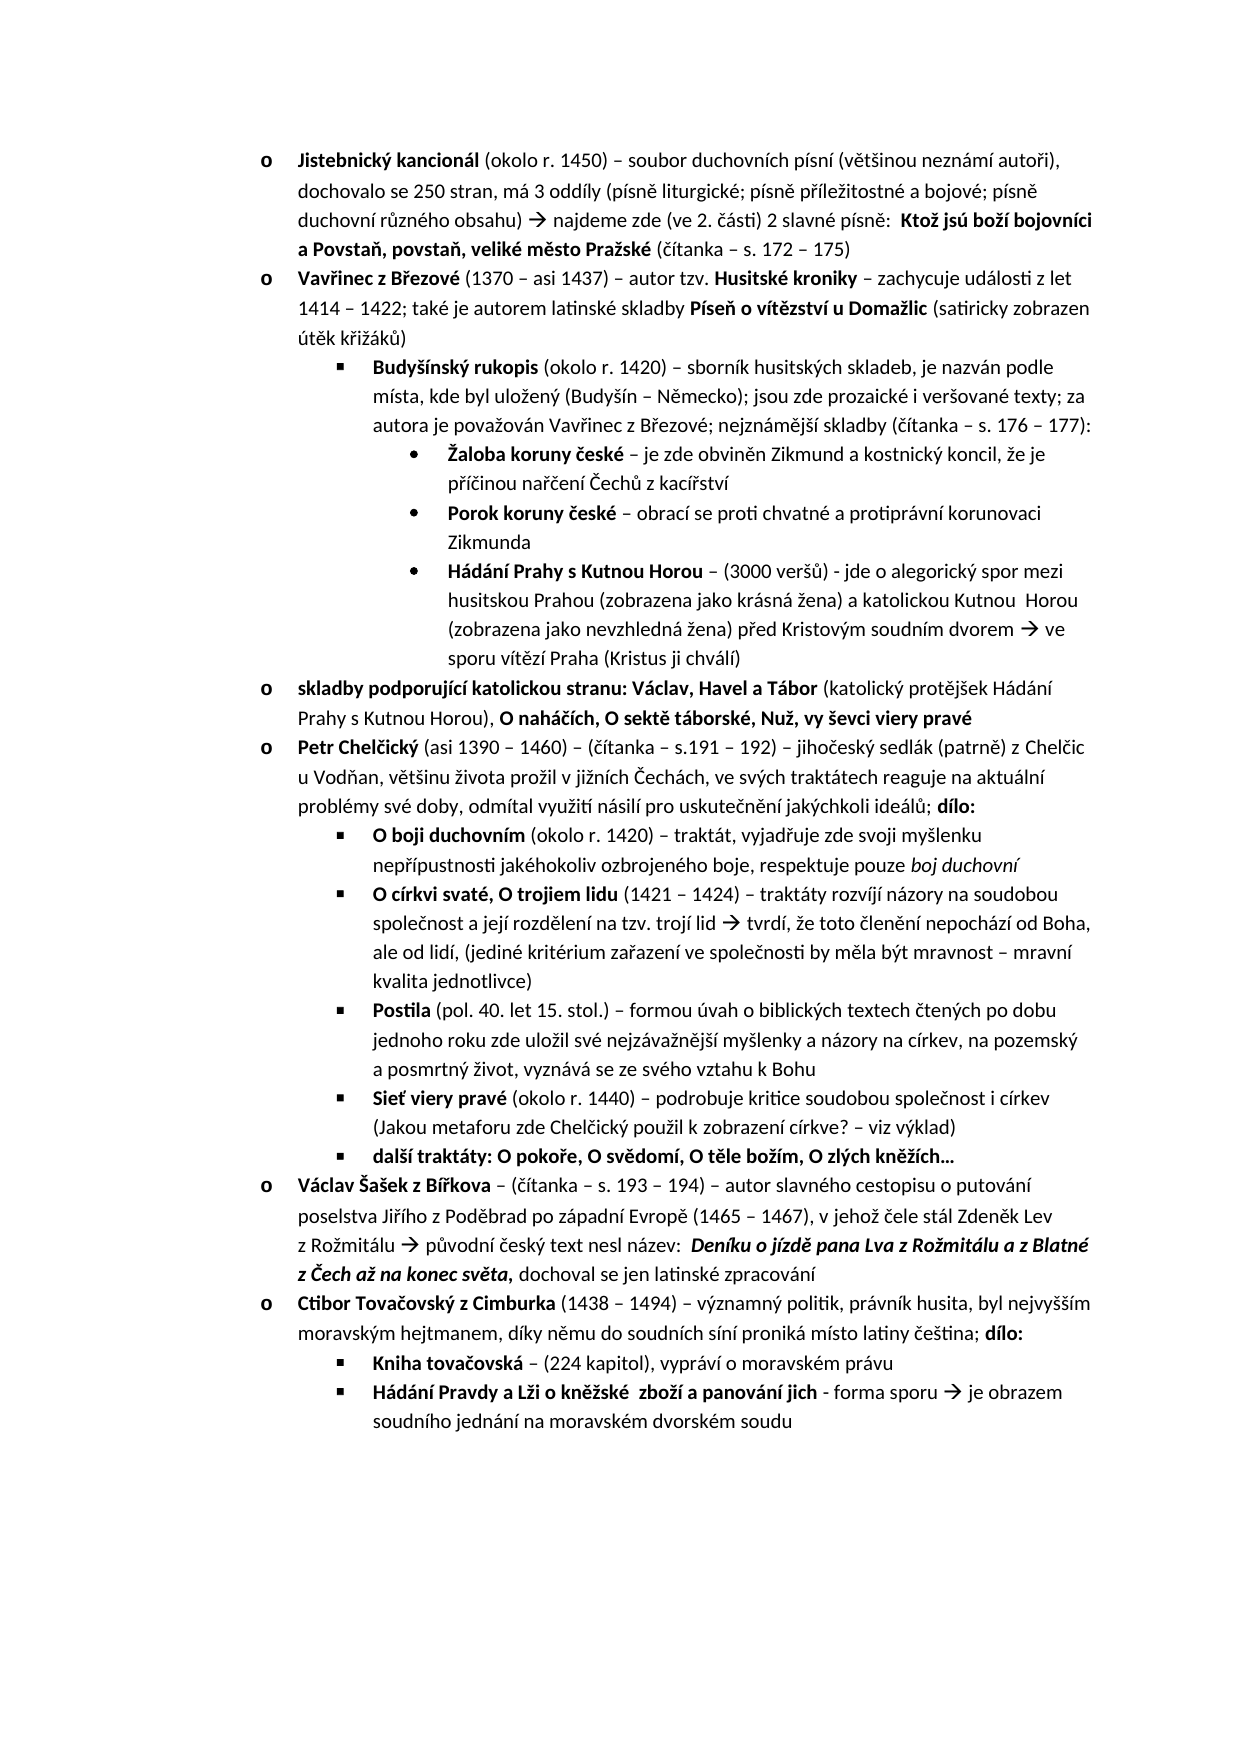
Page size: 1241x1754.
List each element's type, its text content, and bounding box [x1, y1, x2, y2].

list Kniha tovačovská – (224 kapitol), vypráví o moravském právu [335, 1350, 1093, 1375]
list Sieť viery pravé (okolo r. 1440) – podrobuje kritice soudobou společnost i církev (Jakou metaforu zde Chelčický použil k zobrazení církve? – viz výklad) [335, 1085, 1093, 1140]
list Hádání Pravdy a Lži o kněžské zboží a panování jich - forma sporu je obrazem soudního jednání na moravském dvorském soudu [335, 1379, 1093, 1433]
list další traktáty: O pokoře, O svědomí, O těle božím, O zlých kněžích… [335, 1143, 1093, 1169]
list Petr Chelčický (asi 1390 – 1460) – (čítanka – s.191 – 192) – jihočeský sedlák (patrně) z Chelčic u Vodňan, většinu života prožil v jižních Čechách, ve svých traktátech reaguje na aktuální problémy své doby, odmítal využití násilí pro uskutečnění jakýchkoli ideálů; dílo: [260, 734, 1093, 819]
list skladby podporující katolickou stranu: Václav, Havel a Tábor (katolický protějšek Hádání Prahy s Kutnou Horou), O naháčích, O sektě táborské, Nuž, vy ševci viery pravé [260, 675, 1093, 730]
list Jistebnický kancionál (okolo r. 1450) – soubor duchovních písní (většinou neznámí autoři), dochovalo se 250 stran, má 3 oddíly (písně liturgické; písně příležitostné a bojové; písně duchovní různého obsahu) najdeme zde (ve 2. části) 2 slavné písně: Ktož jsú boží bojovníci a Povstaň, povstaň, veliké město Pražské (čítanka – s. 172 – 175) [260, 148, 1093, 262]
list Václav Šašek z Bířkova – (čítanka – s. 193 – 194) – autor slavného cestopisu o putování poselstva Jiřího z Poděbrad po západní Evropě (1465 – 1467), v jehož čele stál Zdeněk Lev z Rožmitálu původní český text nesl název: Deníku o jízdě pana Lva z Rožmitálu a z Blatné z Čech až na konec světa, dochoval se jen latinské zpracování [260, 1173, 1093, 1287]
list Ctibor Tovačovský z Cimburka (1438 – 1494) – významný politik, právník husita, byl nejvyšším moravským hejtmanem, díky němu do soudních síní proniká místo latiny čeština; dílo: [260, 1290, 1093, 1346]
list O církvi svaté, O trojiem lidu (1421 – 1424) – traktáty rozvíjí názory na soudobou společnost a její rozdělení na tzv. trojí lid tvrdí, že toto členění nepochází od Boha, ale od lidí, (jediné kritérium zařazení ve společnosti by měla být mravnost – mravní kvalita jednotlivce) [335, 881, 1093, 994]
list Žaloba koruny české – je zde obviněn Zikmund a kostnický koncil, že je příčinou nařčení Čechů z kacířství [410, 441, 1093, 496]
list O boji duchovním (okolo r. 1420) – traktát, vyjadřuje zde svoji myšlenku nepřípustnosti jakéhokoliv ozbrojeného boje, respektuje pouze boj duchovní [335, 823, 1093, 877]
list Porok koruny české – obrací se proti chvatné a protiprávní korunovaci Zikmunda [410, 500, 1093, 554]
list Vavřinec z Březové (1370 – asi 1437) – autor tzv. Husitské kroniky – zachycuje události z let 1414 – 1422; také je autorem latinské skladby Píseň o vítězství u Domažlic (satiricky zobrazen útěk křižáků) [260, 265, 1093, 350]
list Postila (pol. 40. let 15. stol.) – formou úvah o biblických textech čtených po dobu jednoho roku zde uložil své nejzávažnější myšlenky a názory na církev, na pozemský a posmrtný život, vyznává se ze svého vztahu k Bohu [335, 998, 1093, 1081]
list Hádání Prahy s Kutnou Horou – (3000 veršů) - jde o alegorický spor mezi husitskou Prahou (zobrazena jako krásná žena) a katolickou Kutnou Horou (zobrazena jako nevzhledná žena) před Kristovým soudním dvorem ve sporu vítězí Praha (Kristus ji chválí) [410, 558, 1093, 671]
list Budyšínský rukopis (okolo r. 1420) – sborník husitských skladeb, je nazván podle místa, kde byl uložený (Budyšín – Německo); jsou zde prozaické i veršované texty; za autora je považován Vavřinec z Březové; nejznámější skladby (čítanka – s. 176 – 177): [335, 354, 1093, 438]
